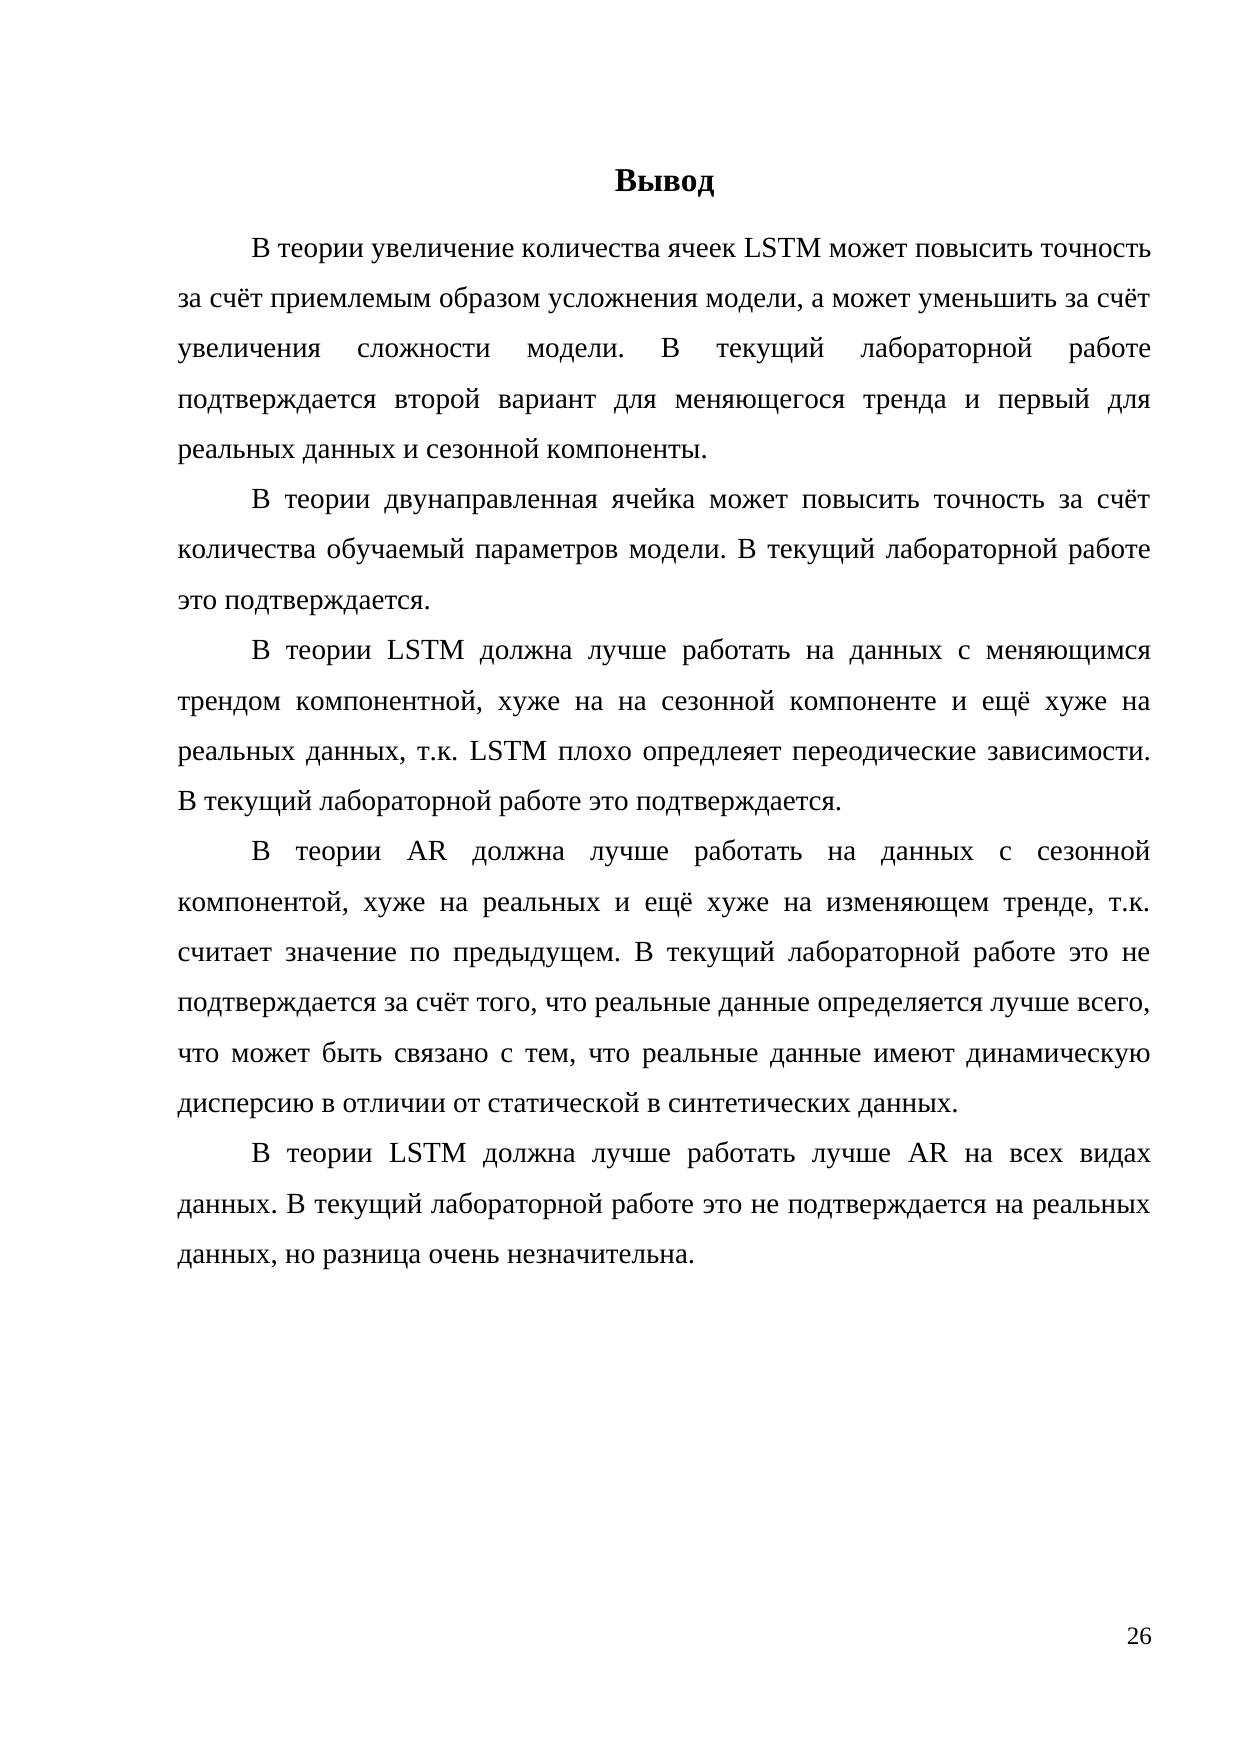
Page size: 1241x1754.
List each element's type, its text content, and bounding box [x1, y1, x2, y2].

subtitle Вывод [177, 160, 1152, 198]
text В теории двунаправленная ячейка может повысить точность за счёт количества обучаемый параметров модели. В текущий лабораторной работе это подтверждается. [177, 481, 1152, 616]
text В теории AR должна лучше работать на данных с сезонной компонентой, хуже на реальных и ещё хуже на изменяющем тренде, т.к. считает значение по предыдущем. В текущий лабораторной работе это не подтверждается за счёт того, что реальные данные определяется лучше всего, что может быть связано с тем, что реальные данные имеют динамическую дисперсию в отличии от статической в синтетических данных. [177, 833, 1152, 1119]
text В теории увеличение количества ячеек LSTM может повысить точность за счёт приемлемым образом усложнения модели, а может уменьшить за счёт увеличения сложности модели. В текущий лабораторной работе подтверждается второй вариант для меняющегося тренда и первый для реальных данных и сезонной компоненты. [177, 230, 1152, 464]
text В теории LSTM должна лучше работать лучше AR на всех видах данных. В текущий лабораторной работе это не подтверждается на реальных данных, но разница очень незначительна. [177, 1135, 1152, 1269]
text В теории LSTM должна лучше работать на данных с меняющимся трендом компонентной, хуже на на сезонной компоненте и ещё хуже на реальных данных, т.к. LSTM плохо опредлеяет переодические зависимости. В текущий лабораторной работе это подтверждается. [177, 632, 1152, 817]
